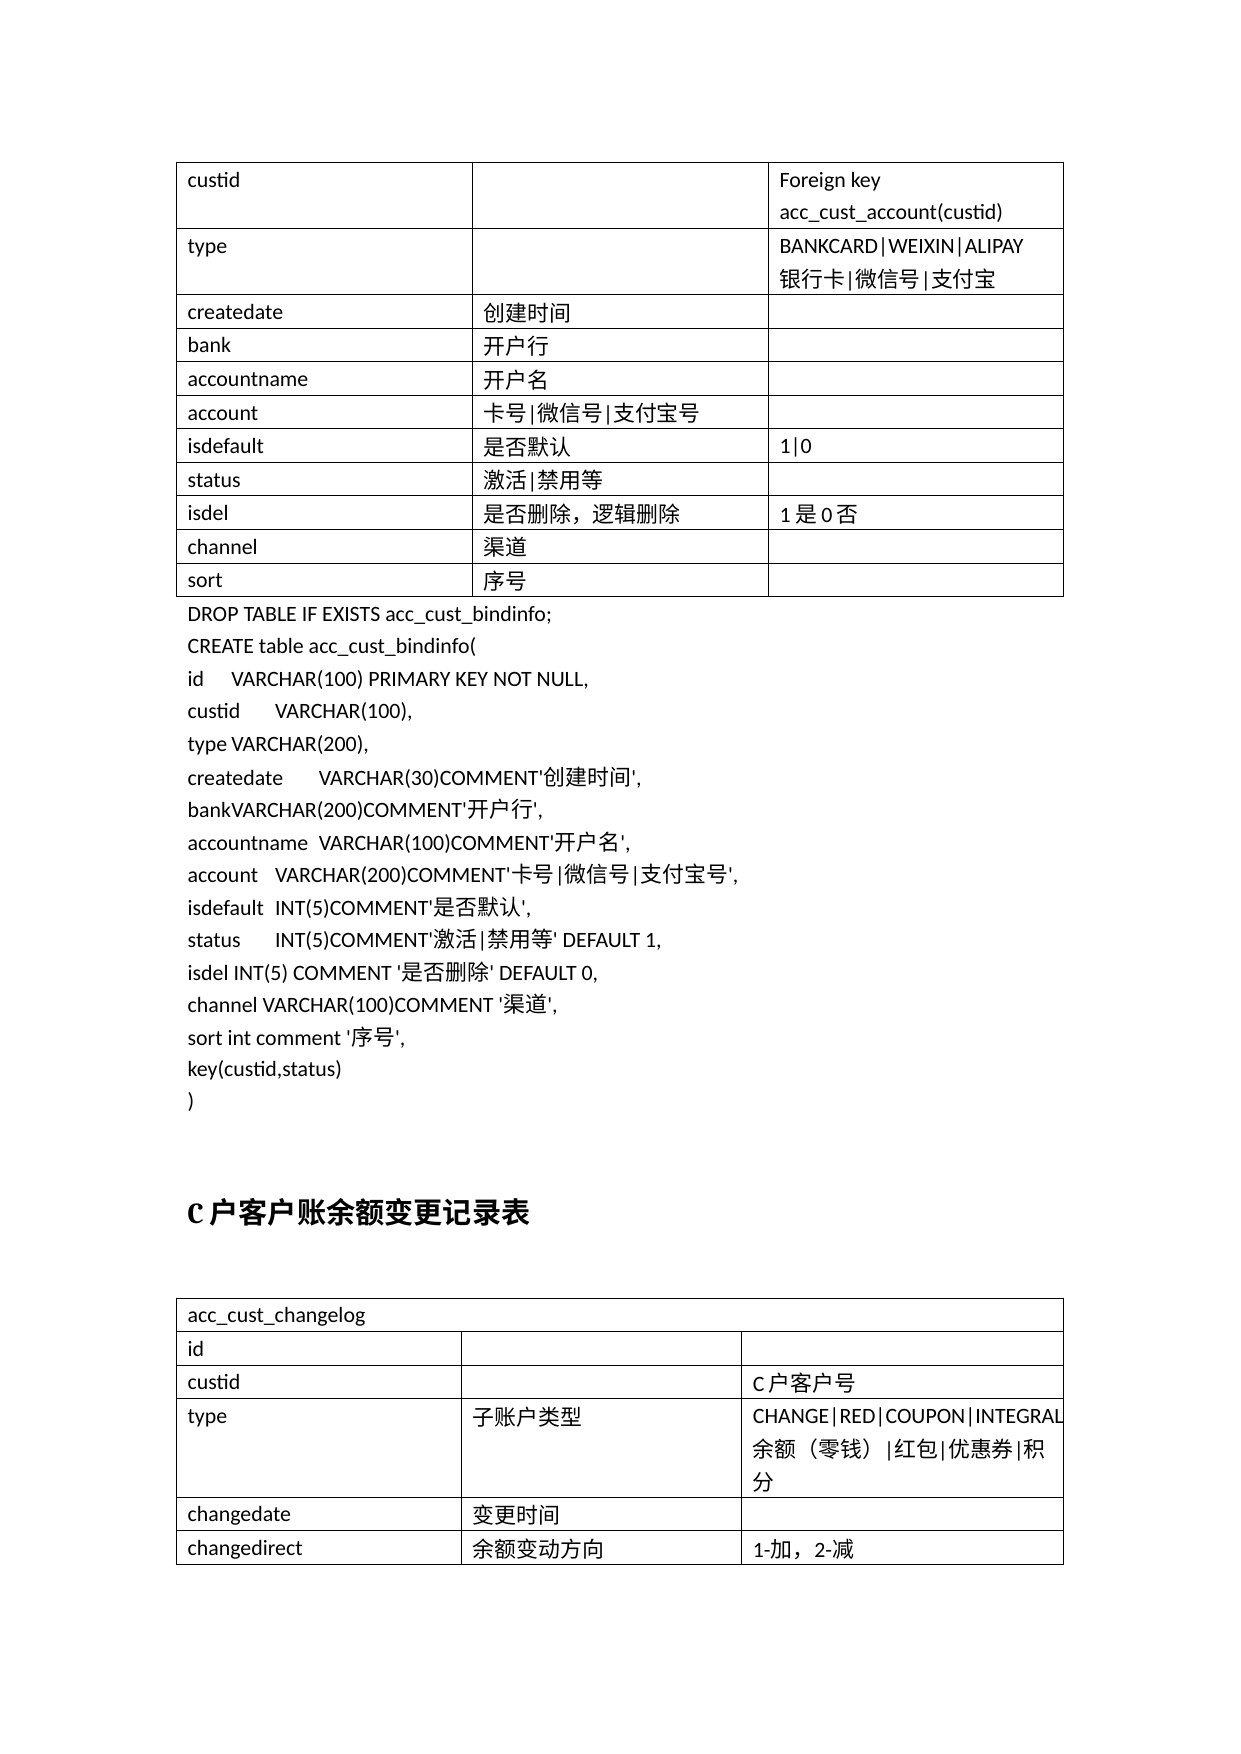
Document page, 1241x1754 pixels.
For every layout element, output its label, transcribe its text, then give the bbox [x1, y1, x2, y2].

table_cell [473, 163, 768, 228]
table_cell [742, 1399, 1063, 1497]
text custid VARCHAR(100), [187, 694, 1053, 727]
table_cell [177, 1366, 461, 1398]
text accountname VARCHAR(100)COMMENT'开户名', [187, 824, 1053, 857]
text sort int comment '序号', [187, 1019, 1053, 1052]
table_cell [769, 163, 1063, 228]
text bank VARCHAR(200)COMMENT'开户行', [187, 792, 1053, 824]
text channel VARCHAR(100)COMMENT '渠道', [187, 987, 1053, 1019]
text key(custid,status) [187, 1052, 1053, 1084]
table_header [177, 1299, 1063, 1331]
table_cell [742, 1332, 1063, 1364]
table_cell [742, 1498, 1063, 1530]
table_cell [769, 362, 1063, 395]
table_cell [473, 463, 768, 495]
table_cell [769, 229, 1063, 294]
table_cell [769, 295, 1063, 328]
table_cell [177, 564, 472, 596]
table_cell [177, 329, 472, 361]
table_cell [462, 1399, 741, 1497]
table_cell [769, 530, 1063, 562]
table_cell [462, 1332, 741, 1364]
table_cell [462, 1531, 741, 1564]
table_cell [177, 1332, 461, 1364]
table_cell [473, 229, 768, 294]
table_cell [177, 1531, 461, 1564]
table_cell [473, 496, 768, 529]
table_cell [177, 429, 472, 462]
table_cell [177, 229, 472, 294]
text account VARCHAR(200)COMMENT'卡号|微信号|支付宝号', [187, 857, 1053, 889]
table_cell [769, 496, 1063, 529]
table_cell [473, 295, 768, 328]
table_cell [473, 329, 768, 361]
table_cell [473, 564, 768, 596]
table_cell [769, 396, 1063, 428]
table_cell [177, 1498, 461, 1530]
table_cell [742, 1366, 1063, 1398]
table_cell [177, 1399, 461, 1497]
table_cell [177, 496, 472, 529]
text createdate VARCHAR(30)COMMENT'创建时间', [187, 759, 1053, 792]
text ) [187, 1084, 1053, 1117]
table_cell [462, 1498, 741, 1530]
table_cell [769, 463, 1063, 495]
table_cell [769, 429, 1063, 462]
subtitle C户客户账余额变更记录表 [187, 1179, 1053, 1244]
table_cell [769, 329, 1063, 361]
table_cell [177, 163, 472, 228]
text isdel INT(5) COMMENT '是否删除' DEFAULT 0, [187, 954, 1053, 987]
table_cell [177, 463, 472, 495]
text type VARCHAR(200), [187, 727, 1053, 759]
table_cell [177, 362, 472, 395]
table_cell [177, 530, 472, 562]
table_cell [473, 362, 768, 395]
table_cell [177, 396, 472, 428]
text DROP TABLE IF EXISTS acc_cust_bindinfo; [187, 597, 1053, 629]
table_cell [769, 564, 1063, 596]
text id VARCHAR(100) PRIMARY KEY NOT NULL, [187, 662, 1053, 694]
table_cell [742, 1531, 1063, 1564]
text status INT(5)COMMENT'激活|禁用等' DEFAULT 1, [187, 922, 1053, 954]
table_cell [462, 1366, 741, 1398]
text isdefault INT(5)COMMENT'是否默认', [187, 889, 1053, 922]
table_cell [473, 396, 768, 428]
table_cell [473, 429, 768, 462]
text CREATE table acc_cust_bindinfo( [187, 629, 1053, 662]
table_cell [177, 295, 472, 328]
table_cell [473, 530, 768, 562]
